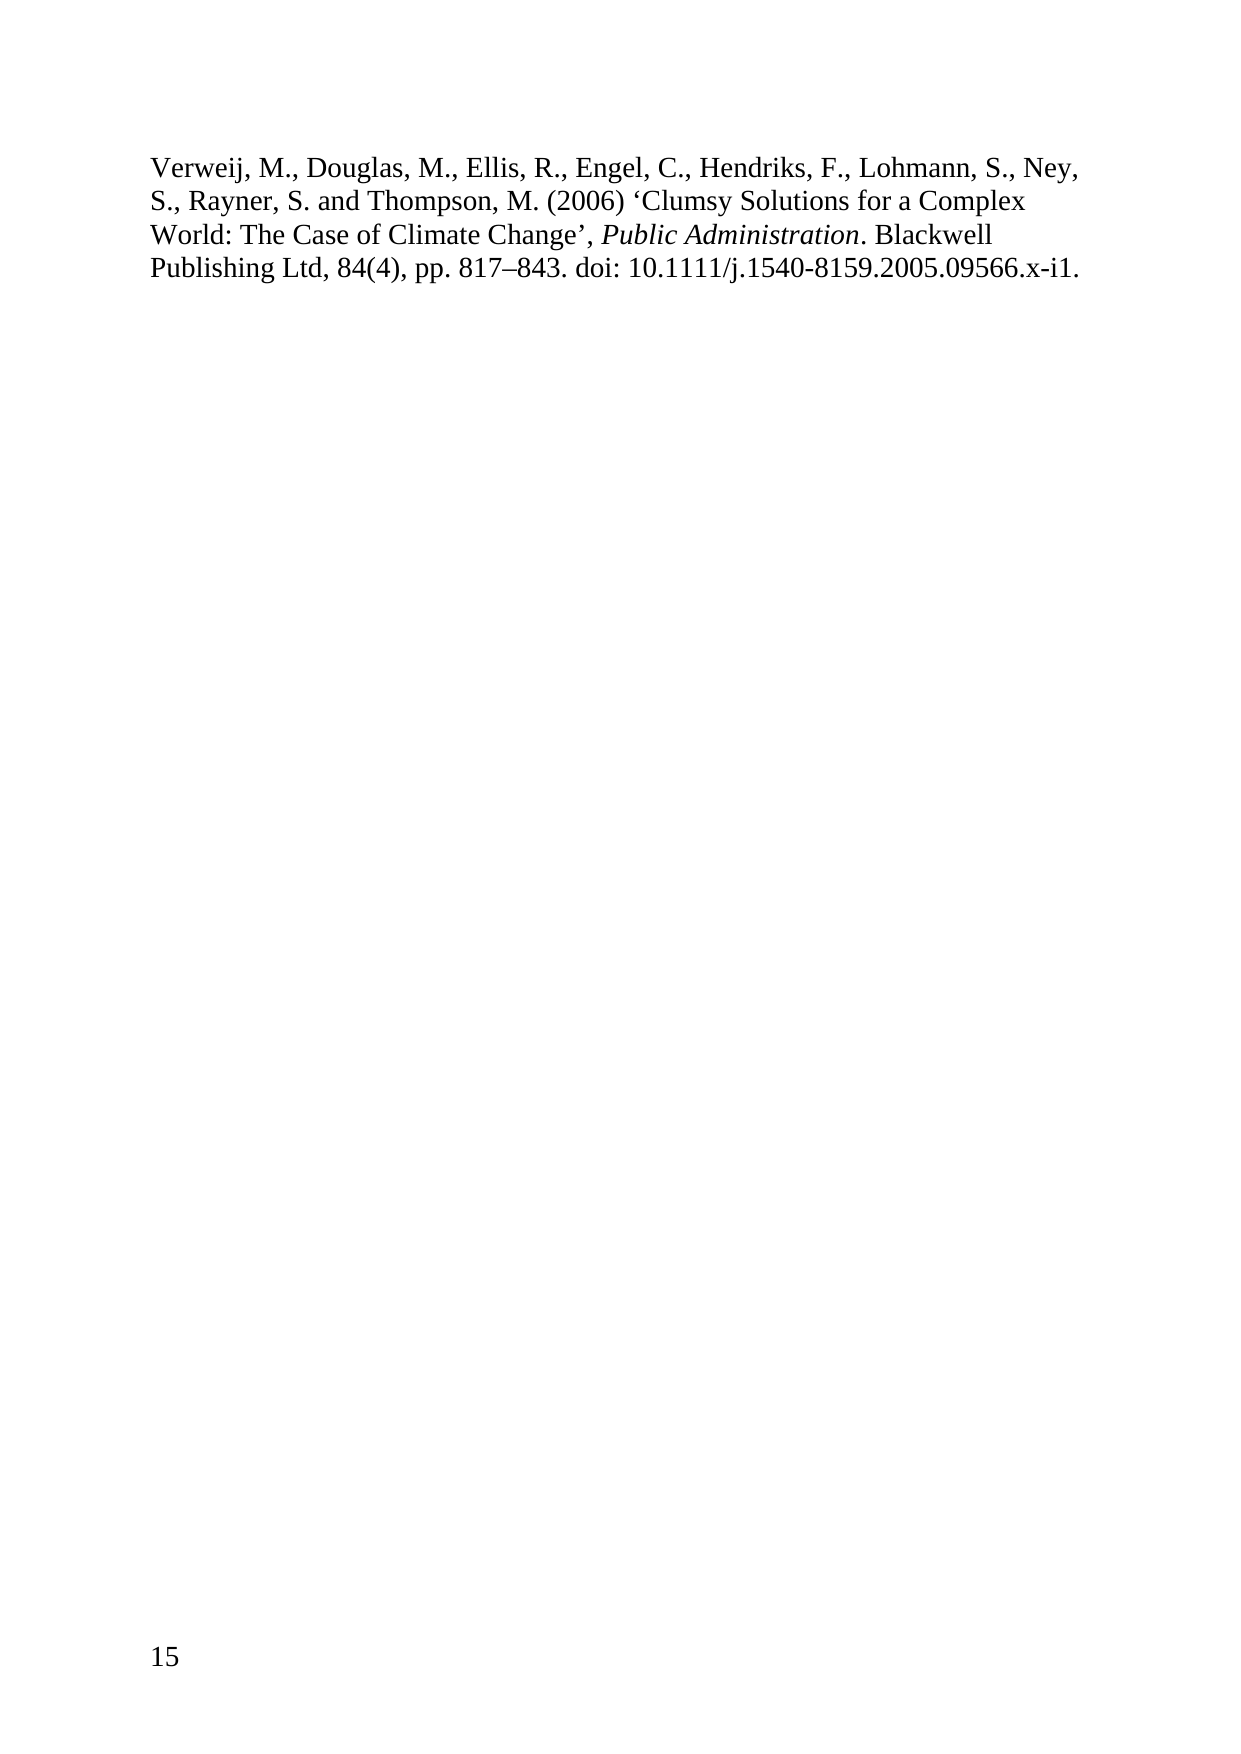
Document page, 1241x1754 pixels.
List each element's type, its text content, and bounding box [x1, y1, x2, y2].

text Verweij, M., Douglas, M., Ellis, R., Engel, C., Hendriks, F., Lohmann, S., Ney, S., Rayner, S. and Thompson, M. (2006) ‘Clumsy Solutions for a Complex World: The Case of Climate Change’, Public Administration. Blackwell Publishing Ltd, 84(4), pp. 817–843. doi: 10.1111/j.1540-8159.2005.09566.x-i1. [150, 150, 1090, 284]
